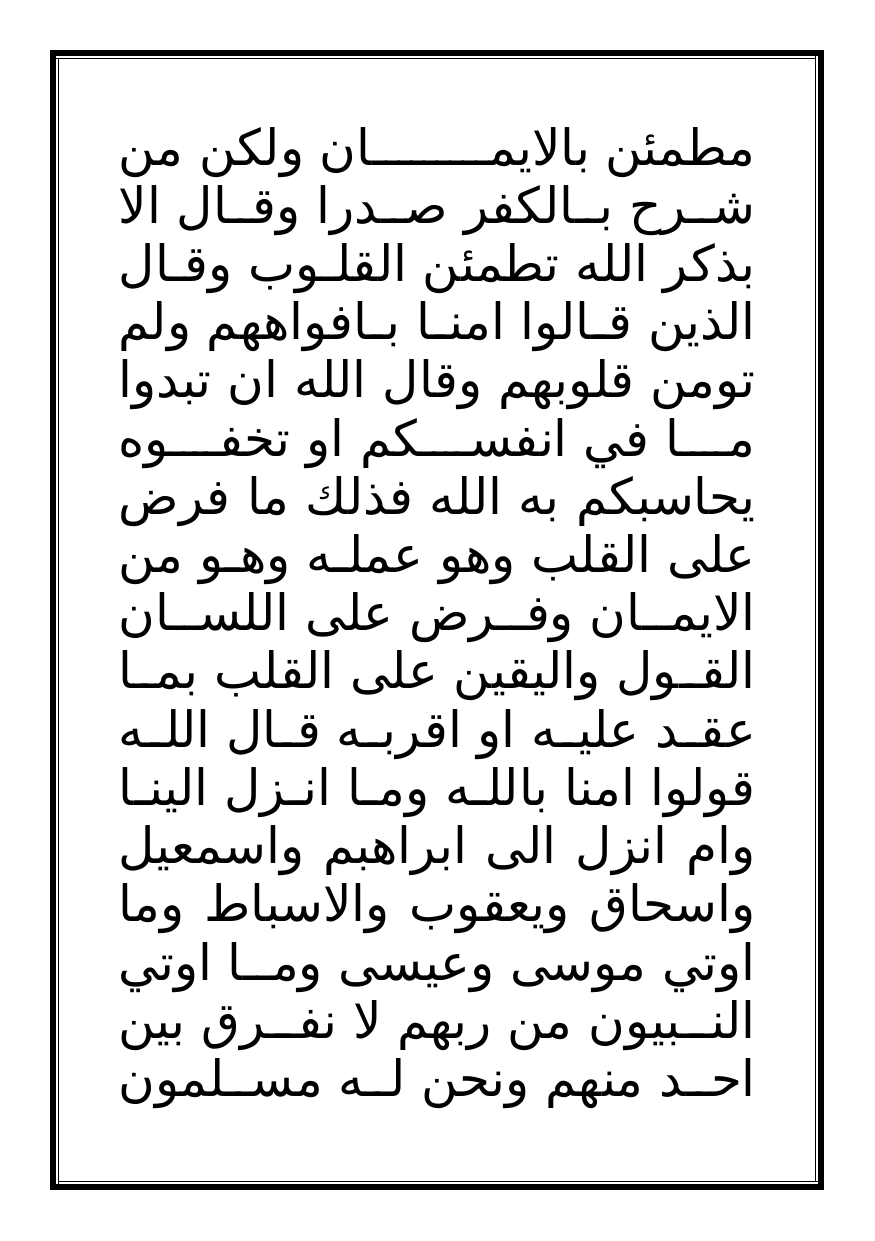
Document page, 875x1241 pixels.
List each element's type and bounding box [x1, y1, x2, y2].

text [118, 118, 756, 1108]
